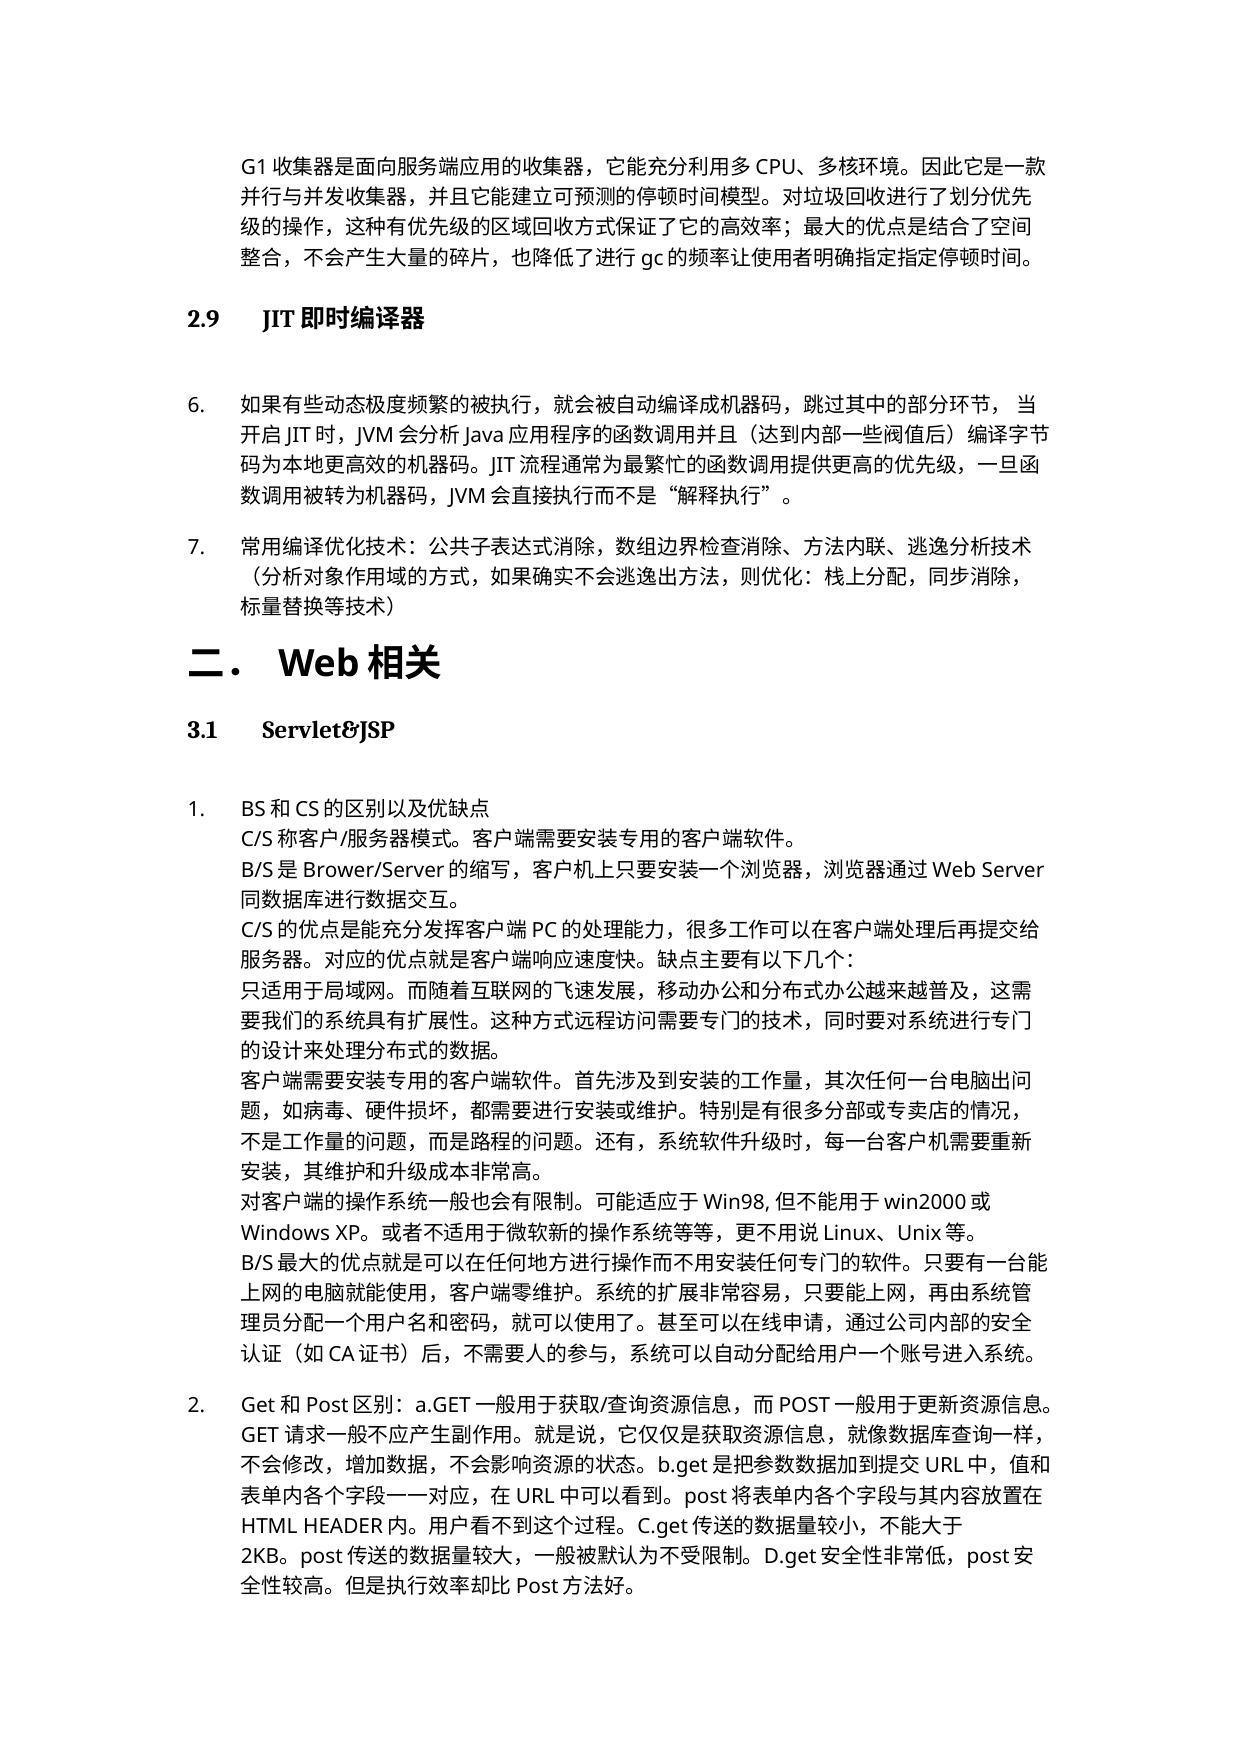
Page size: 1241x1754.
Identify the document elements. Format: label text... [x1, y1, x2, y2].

list 常用编译优化技术：公共子表达式消除，数组边界检查消除、方法内联、逃逸分析技术（分析对象作用域的方式，如果确实不会逃逸出方法，则优化：栈上分配，同步消除，标量替换等技术） [187, 530, 1053, 621]
list BS和CS的区别以及优缺点 C/S称客户/服务器模式。客户端需要安装专用的客户端软件。 B/S是Brower/Server的缩写，客户机上只要安装一个浏览器，浏览器通过Web Server 同数据库进行数据交互。 C/S的优点是能充分发挥客户端PC的处理能力，很多工作可以在客户端处理后再提交给服务器。对应的优点就是客户端响应速度快。缺点主要有以下几个： 只适用于局域网。而随着互联网的飞速发展，移动办公和分布式办公越来越普及，这需要我们的系统具有扩展性。这种方式远程访问需要专门的技术，同时要对系统进行专门的设计来处理分布式的数据。 客户端需要安装专用的客户端软件。首先涉及到安装的工作量，其次任何一台电脑出问题，如病毒、硬件损坏，都需要进行安装或维护。特别是有很多分部或专卖店的情况，不是工作量的问题，而是路程的问题。还有，系统软件升级时，每一台客户机需要重新安装，其维护和升级成本非常高。 对客户端的操作系统一般也会有限制。可能适应于Win98, 但不能用于win2000或Windows XP。或者不适用于微软新的操作系统等等，更不用说Linux、Unix等。 B/S最大的优点就是可以在任何地方进行操作而不用安装任何专门的软件。只要有一台能上网的电脑就能使用，客户端零维护。系统的扩展非常容易，只要能上网，再由系统管理员分配一个用户名和密码，就可以使用了。甚至可以在线申请，通过公司内部的安全认证（如CA证书）后，不需要人的参与，系统可以自动分配给用户一个账号进入系统。 [187, 792, 1053, 1367]
list 如果有些动态极度频繁的被执行，就会被自动编译成机器码，跳过其中的部分环节， 当开启JIT时，JVM会分析Java应用程序的函数调用并且（达到内部一些阀值后）编译字节码为本地更高效的机器码。JIT流程通常为最繁忙的函数调用提供更高的优先级，一旦函数调用被转为机器码，JVM会直接执行而不是“解释执行”。 [187, 388, 1053, 509]
text G1收集器是面向服务端应用的收集器，它能充分利用多CPU、多核环境。因此它是一款并行与并发收集器，并且它能建立可预测的停顿时间模型。对垃圾回收进行了划分优先级的操作，这种有优先级的区域回收方式保证了它的高效率；最大的优点是结合了空间整合，不会产生大量的碎片，也降低了进行gc的频率让使用者明确指定指定停顿时间。 [241, 150, 1053, 271]
subtitle Web相关 [187, 656, 1053, 681]
list Get 和Post区别：a.GET一般用于获取/查询资源信息，而POST一般用于更新资源信息。GET 请求一般不应产生副作用。就是说，它仅仅是获取资源信息，就像数据库查询一样，不会修改，增加数据，不会影响资源的状态。b.get是把参数数据加到提交URL中，值和表单内各个字段一一对应，在URL中可以看到。post将表单内各个字段与其内容放置在HTML HEADER内。用户看不到这个过程。C.get传送的数据量较小，不能大于2KB。post传送的数据量较大，一般被默认为不受限制。D.get安全性非常低，post安全性较高。但是执行效率却比Post方法好。 [187, 1388, 1053, 1600]
subtitle Servlet&JSP [187, 716, 1053, 744]
subtitle JIT即时编译器 [187, 298, 1053, 334]
